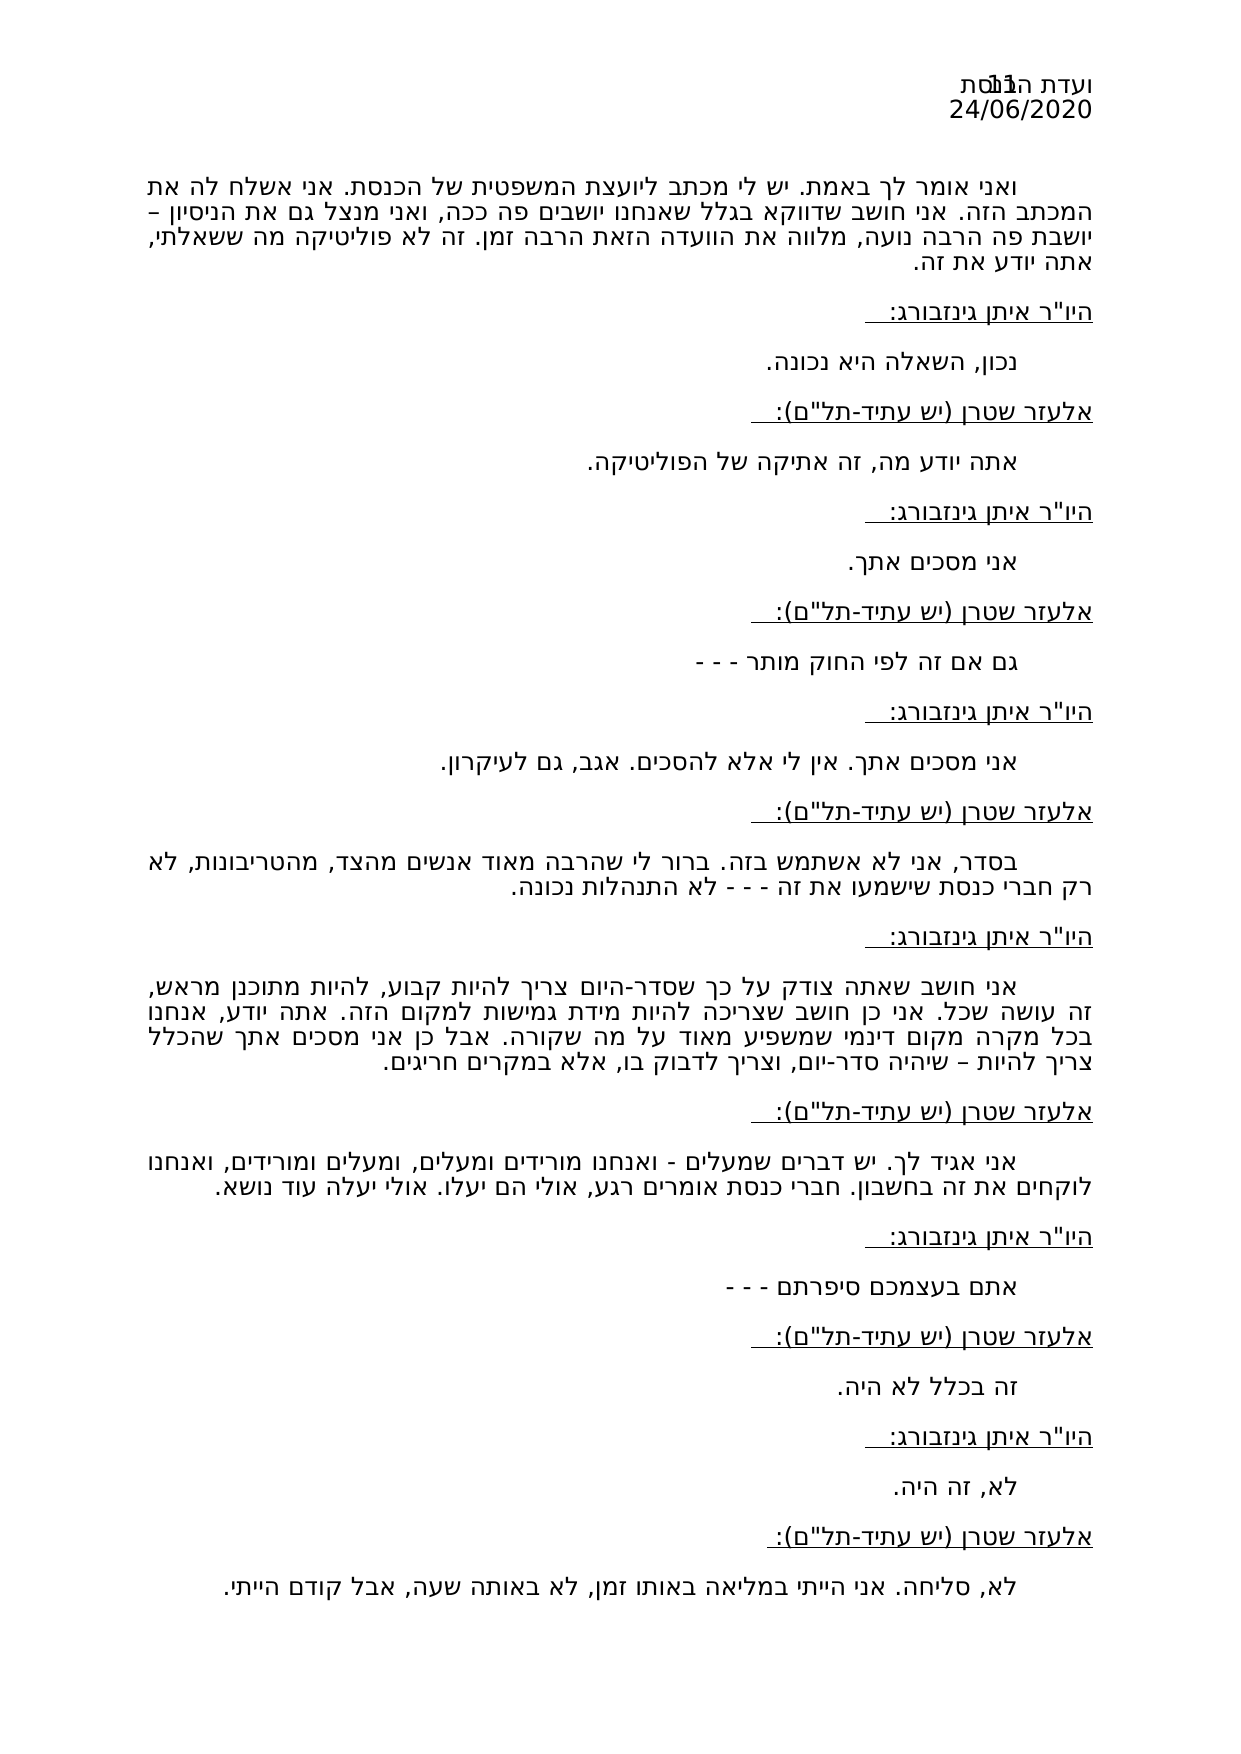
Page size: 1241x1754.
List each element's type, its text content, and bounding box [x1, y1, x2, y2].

text אתה יודע מה, זה אתיקה של הפוליטיקה. [147, 450, 1093, 475]
text << יור >> היו"ר איתן גינזבורג: << יור >> [147, 1225, 1093, 1250]
text << יור >> היו"ר איתן גינזבורג: << יור >> [147, 300, 1093, 325]
text << דובר_המשך >> אלעזר שטרן (יש עתיד-תל"ם): << דובר_המשך >> [147, 800, 1093, 825]
text << יור >> היו"ר איתן גינזבורג: << יור >> [147, 925, 1093, 950]
text בסדר, אני לא אשתמש בזה. ברור לי שהרבה מאוד אנשים מהצד, מהטריבונות, לא רק חברי כנסת שישמעו את זה - - - לא התנהלות נכונה. [147, 850, 1093, 900]
text ואני אומר לך באמת. יש לי מכתב ליועצת המשפטית של הכנסת. אני אשלח לה את המכתב הזה. אני חושב שדווקא בגלל שאנחנו יושבים פה ככה, ואני מנצל גם את הניסיון – יושבת פה הרבה נועה, מלווה את הוועדה הזאת הרבה זמן. זה לא פוליטיקה מה ששאלתי, אתה יודע את זה. [147, 175, 1093, 275]
text << דובר_המשך >> אלעזר שטרן (יש עתיד-תל"ם): << דובר_המשך >> [147, 600, 1093, 625]
text << יור >> היו"ר איתן גינזבורג: << יור >> [147, 700, 1093, 725]
text אני אגיד לך. יש דברים שמעלים - ואנחנו מורידים ומעלים, ומעלים ומורידים, ואנחנו לוקחים את זה בחשבון. חברי כנסת אומרים רגע, אולי הם יעלו. אולי יעלה עוד נושא. [147, 1150, 1093, 1200]
text זה בכלל לא היה. [147, 1375, 1093, 1400]
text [147, 1425, 1093, 1450]
text << דובר_המשך >> אלעזר שטרן (יש עתיד-תל"ם): << דובר_המשך >> [147, 1100, 1093, 1125]
text << יור >> היו"ר איתן גינזבורג: << יור >> [147, 500, 1093, 525]
text אתם בעצמכם סיפרתם - - - [147, 1275, 1093, 1300]
text לא, זה היה. [147, 1475, 1093, 1500]
text << דובר_המשך >> אלעזר שטרן (יש עתיד-תל"ם): << דובר_המשך >> [147, 1525, 1093, 1550]
text אני מסכים אתך. אין לי אלא להסכים. אגב, גם לעיקרון. [147, 750, 1093, 775]
text לא, סליחה. אני הייתי במליאה באותו זמן, לא באותה שעה, אבל קודם הייתי. [147, 1575, 1093, 1600]
text גם אם זה לפי החוק מותר - - - [147, 650, 1093, 675]
text אני מסכים אתך. [147, 550, 1093, 575]
text נכון, השאלה היא נכונה. [147, 350, 1093, 375]
text << דובר_המשך >> אלעזר שטרן (יש עתיד-תל"ם): << דובר_המשך >> [147, 1325, 1093, 1350]
text << דובר_המשך >> אלעזר שטרן (יש עתיד-תל"ם): << דובר_המשך >> [147, 400, 1093, 425]
text אני חושב שאתה צודק על כך שסדר-היום צריך להיות קבוע, להיות מתוכנן מראש, זה עושה שכל. אני כן חושב שצריכה להיות מידת גמישות למקום הזה. אתה יודע, אנחנו בכל מקרה מקום דינמי שמשפיע מאוד על מה שקורה. אבל כן אני מסכים אתך שהכלל צריך להיות – שיהיה סדר-יום, וצריך לדבוק בו, אלא במקרים חריגים. [147, 975, 1093, 1075]
